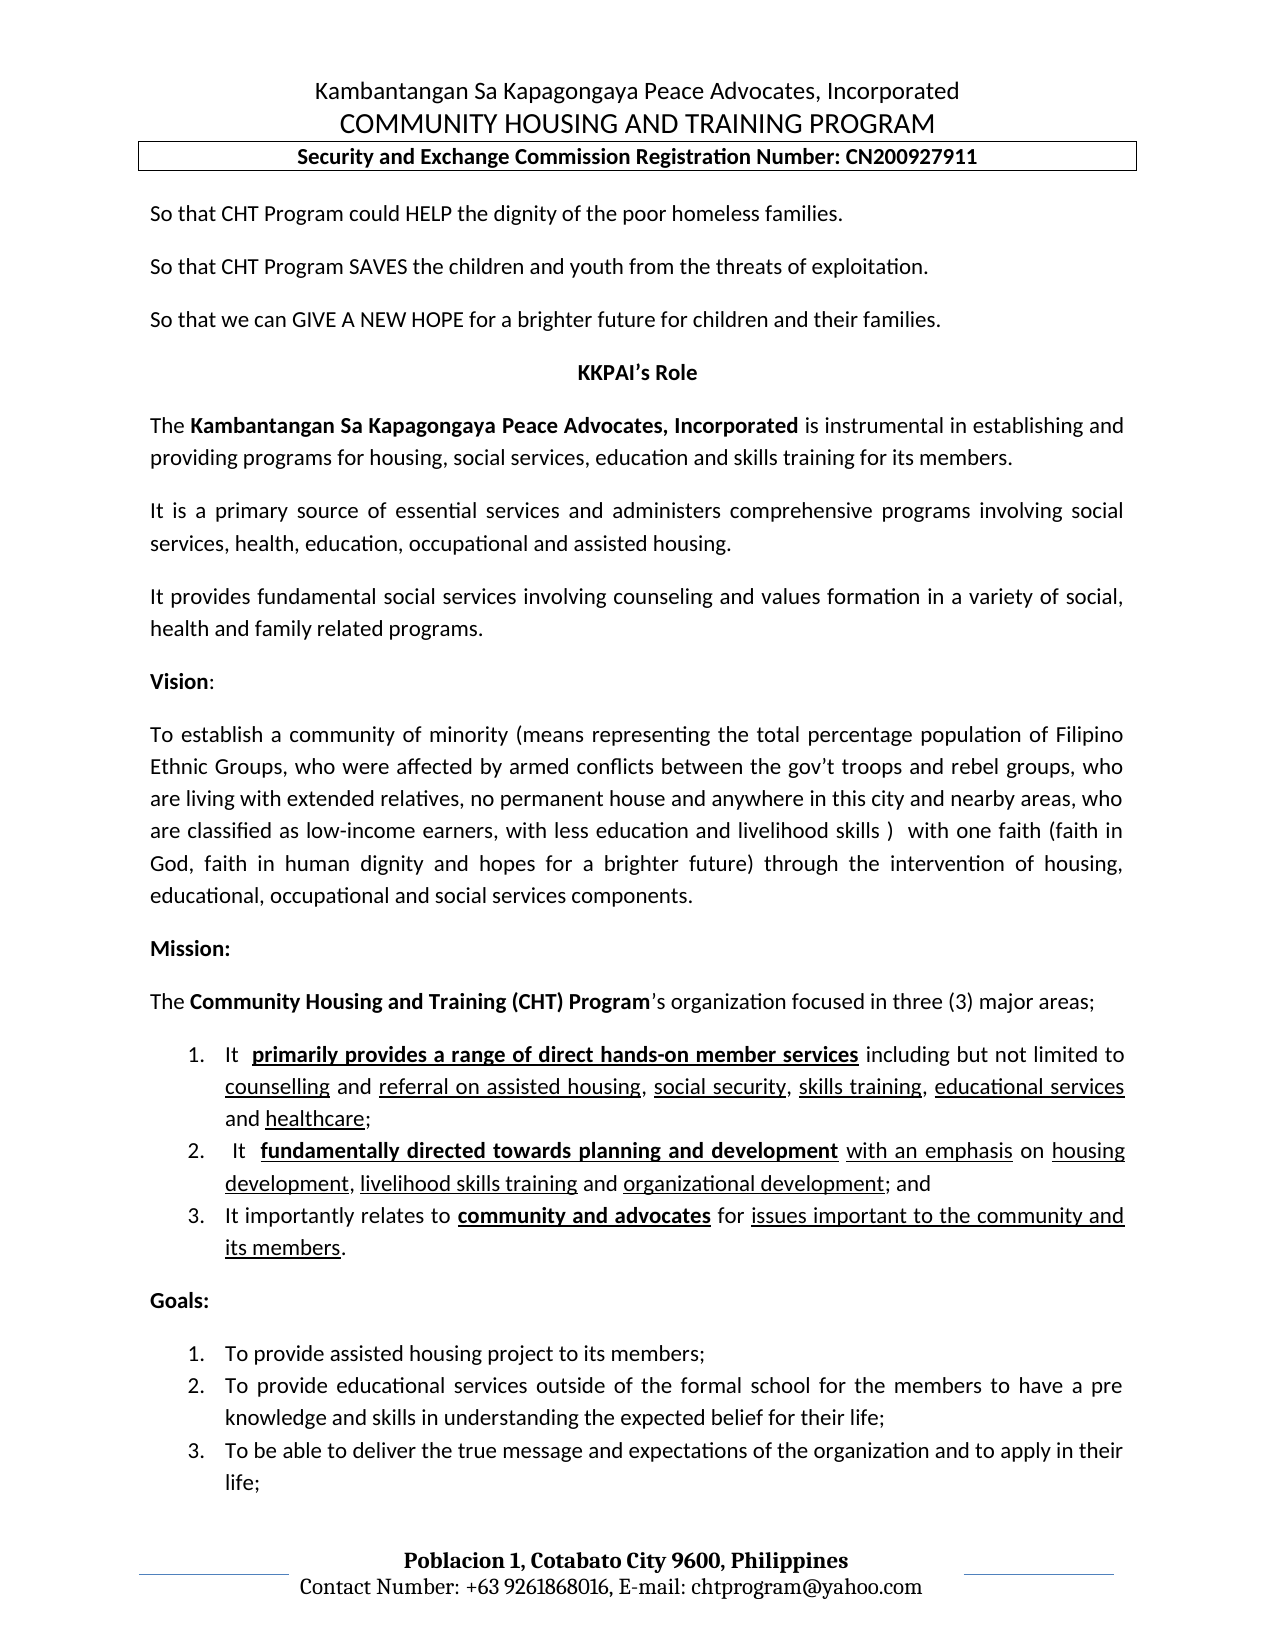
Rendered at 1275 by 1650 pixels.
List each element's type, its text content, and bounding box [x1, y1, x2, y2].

list It fundamentally directed towards planning and development with an emphasis on housing development, livelihood skills training and organizational development; and [187, 1137, 1125, 1197]
list It primarily provides a range of direct hands-on member services including but not limited to counselling and referral on assisted housing, social security, skills training, educational services and healthcare; [187, 1040, 1125, 1132]
text It is a primary source of essential services and administers comprehensive programs involving social services, health, education, occupational and assisted housing. [150, 497, 1125, 557]
list It importantly relates to community and advocates for issues important to the community and its members. [187, 1201, 1125, 1261]
list To provide educational services outside of the formal school for the members to have a pre knowledge and skills in understanding the expected belief for their life; [187, 1371, 1125, 1432]
text Mission: [150, 934, 1125, 962]
list To provide assisted housing project to its members; [187, 1339, 1125, 1367]
text So that CHT Program could HELP the dignity of the poor homeless families. [150, 199, 1125, 227]
text So that CHT Program SAVES the children and youth from the threats of exploitation. [150, 252, 1125, 280]
text It provides fundamental social services involving counseling and values formation in a variety of social, health and family related programs. [150, 582, 1125, 642]
list To be able to deliver the true message and expectations of the organization and to apply in their life; [187, 1436, 1125, 1496]
text So that we can GIVE A NEW HOPE for a brighter future for children and their families. [150, 305, 1125, 333]
text To establish a community of minority (means representing the total percentage population of Filipino Ethnic Groups, who were affected by armed conflicts between the gov’t troops and rebel groups, who are living with extended relatives, no permanent house and anywhere in this city and nearby areas, who are classified as low-income earners, with less education and livelihood skills ) with one faith (faith in God, faith in human dignity and hopes for a brighter future) through the intervention of housing, educational, occupational and social services components. [150, 720, 1125, 909]
text Vision: [150, 667, 1125, 695]
text The Kambantangan Sa Kapagongaya Peace Advocates, Incorporated is instrumental in establishing and providing programs for housing, social services, education and skills training for its members. [150, 411, 1125, 472]
text Goals: [150, 1286, 1125, 1314]
text The Community Housing and Training (CHT) Program’s organization focused in three (3) major areas; [150, 987, 1125, 1015]
text KKPAI’s Role [150, 358, 1125, 386]
